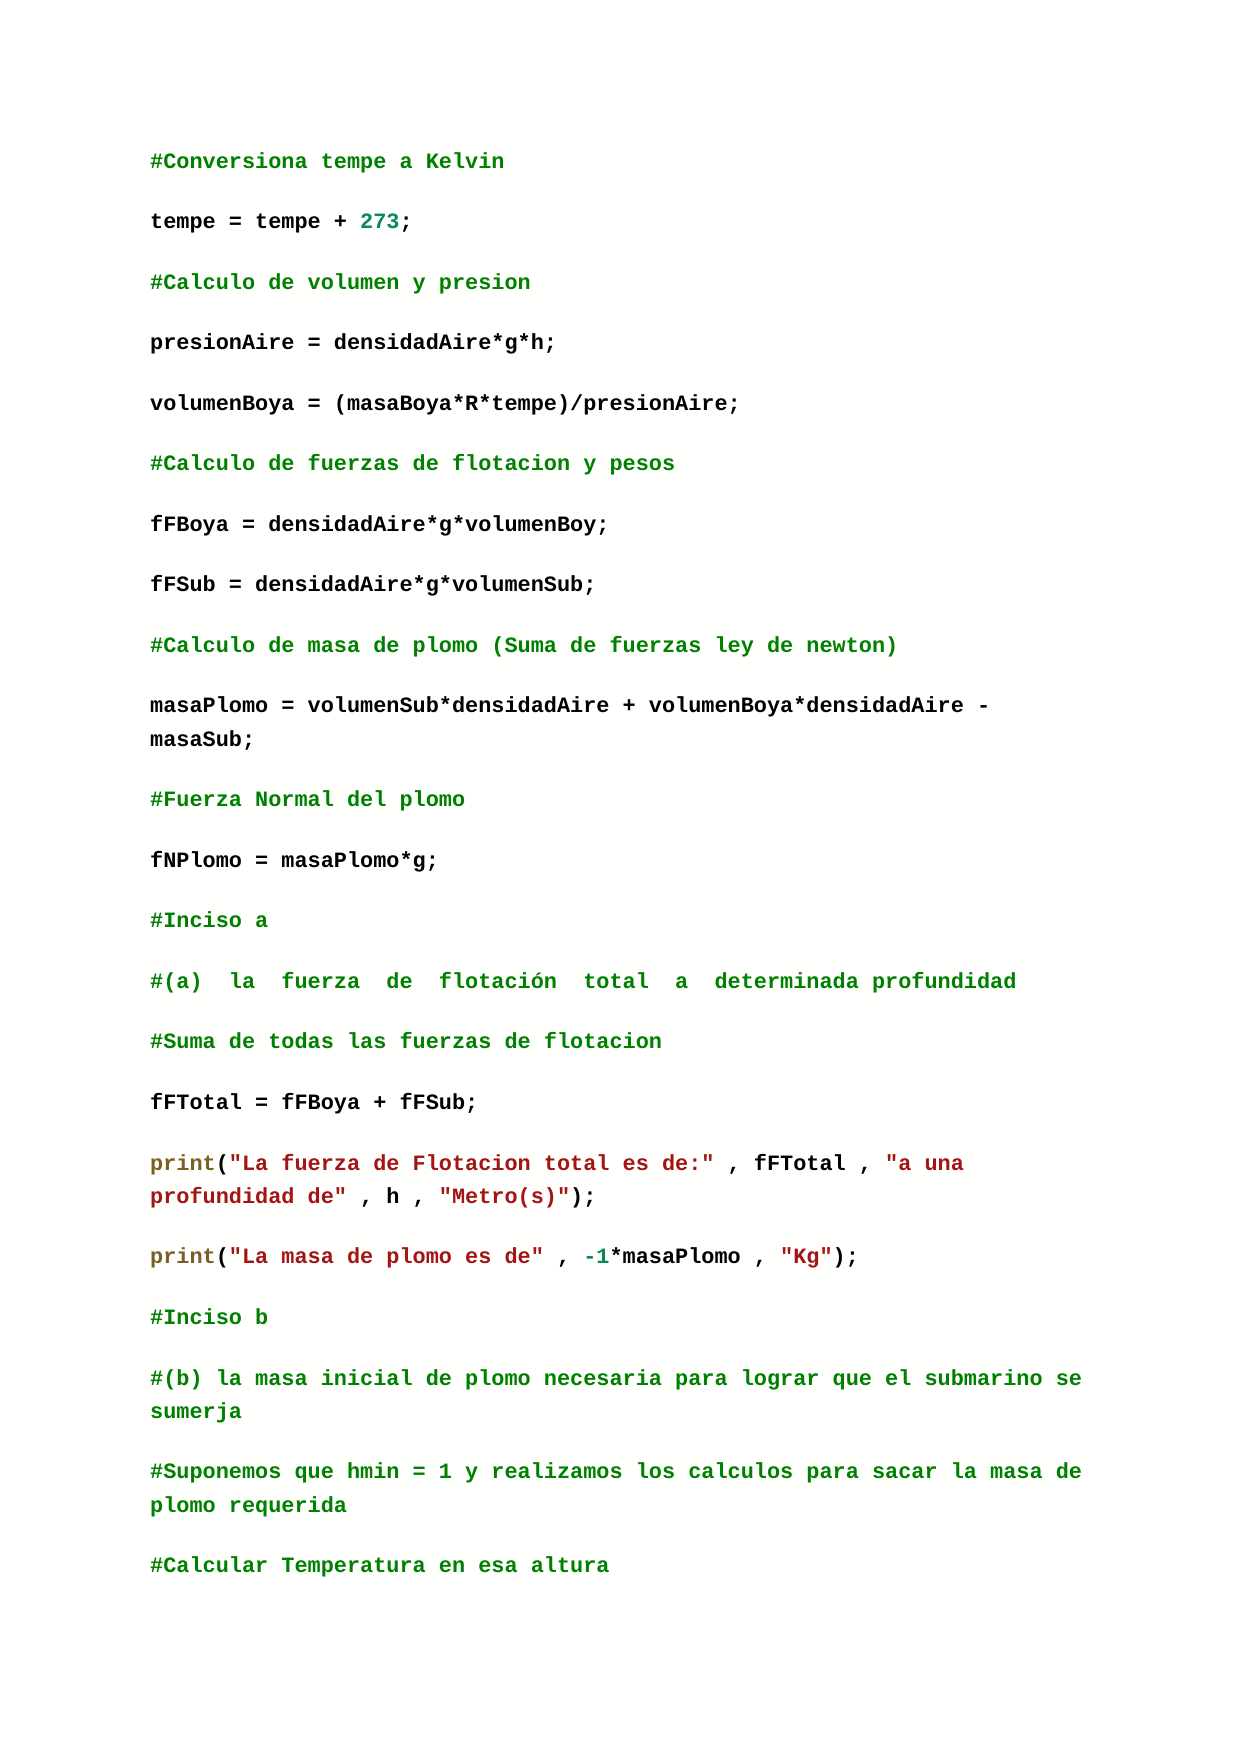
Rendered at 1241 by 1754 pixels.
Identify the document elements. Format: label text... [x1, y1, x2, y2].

text tempe = tempe + 273; [150, 211, 1090, 235]
text masaPlomo = volumenSub*densidadAire + volumenBoya*densidadAire - masaSub; [150, 695, 1090, 753]
text #Calcular Temperatura en esa altura [150, 1555, 1090, 1579]
text presionAire = densidadAire*g*h; [150, 332, 1090, 356]
text #Conversiona tempe a Kelvin [150, 150, 1090, 175]
text fNPlomo = masaPlomo*g; [150, 849, 1090, 874]
text fFSub = densidadAire*g*volumenSub; [150, 574, 1090, 598]
text print("La masa de plomo es de" , -1*masaPlomo , "Kg"); [150, 1246, 1090, 1271]
text fFTotal = fFBoya + fFSub; [150, 1091, 1090, 1116]
text #Inciso a [150, 910, 1090, 934]
text fFBoya = densidadAire*g*volumenBoy; [150, 513, 1090, 538]
text #Inciso b [150, 1306, 1090, 1331]
text volumenBoya = (masaBoya*R*tempe)/presionAire; [150, 392, 1090, 417]
text #(b) la masa inicial de plomo necesaria para lograr que el submarino se sumerja [150, 1367, 1090, 1425]
text #Calculo de fuerzas de flotacion y pesos [150, 453, 1090, 477]
text #Fuerza Normal del plomo [150, 789, 1090, 813]
text #Suponemos que hmin = 1 y realizamos los calculos para sacar la masa de plomo requerida [150, 1461, 1090, 1519]
text #Suma de todas las fuerzas de flotacion [150, 1031, 1090, 1056]
text print("La fuerza de Flotacion total es de:" , fFTotal , "a una profundidad de" , h , "Metro(s)"); [150, 1152, 1090, 1210]
text #(a) la fuerza de flotación total a determinada profundidad [150, 970, 1090, 995]
text #Calculo de masa de plomo (Suma de fuerzas ley de newton) [150, 634, 1090, 659]
text #Calculo de volumen y presion [150, 271, 1090, 296]
